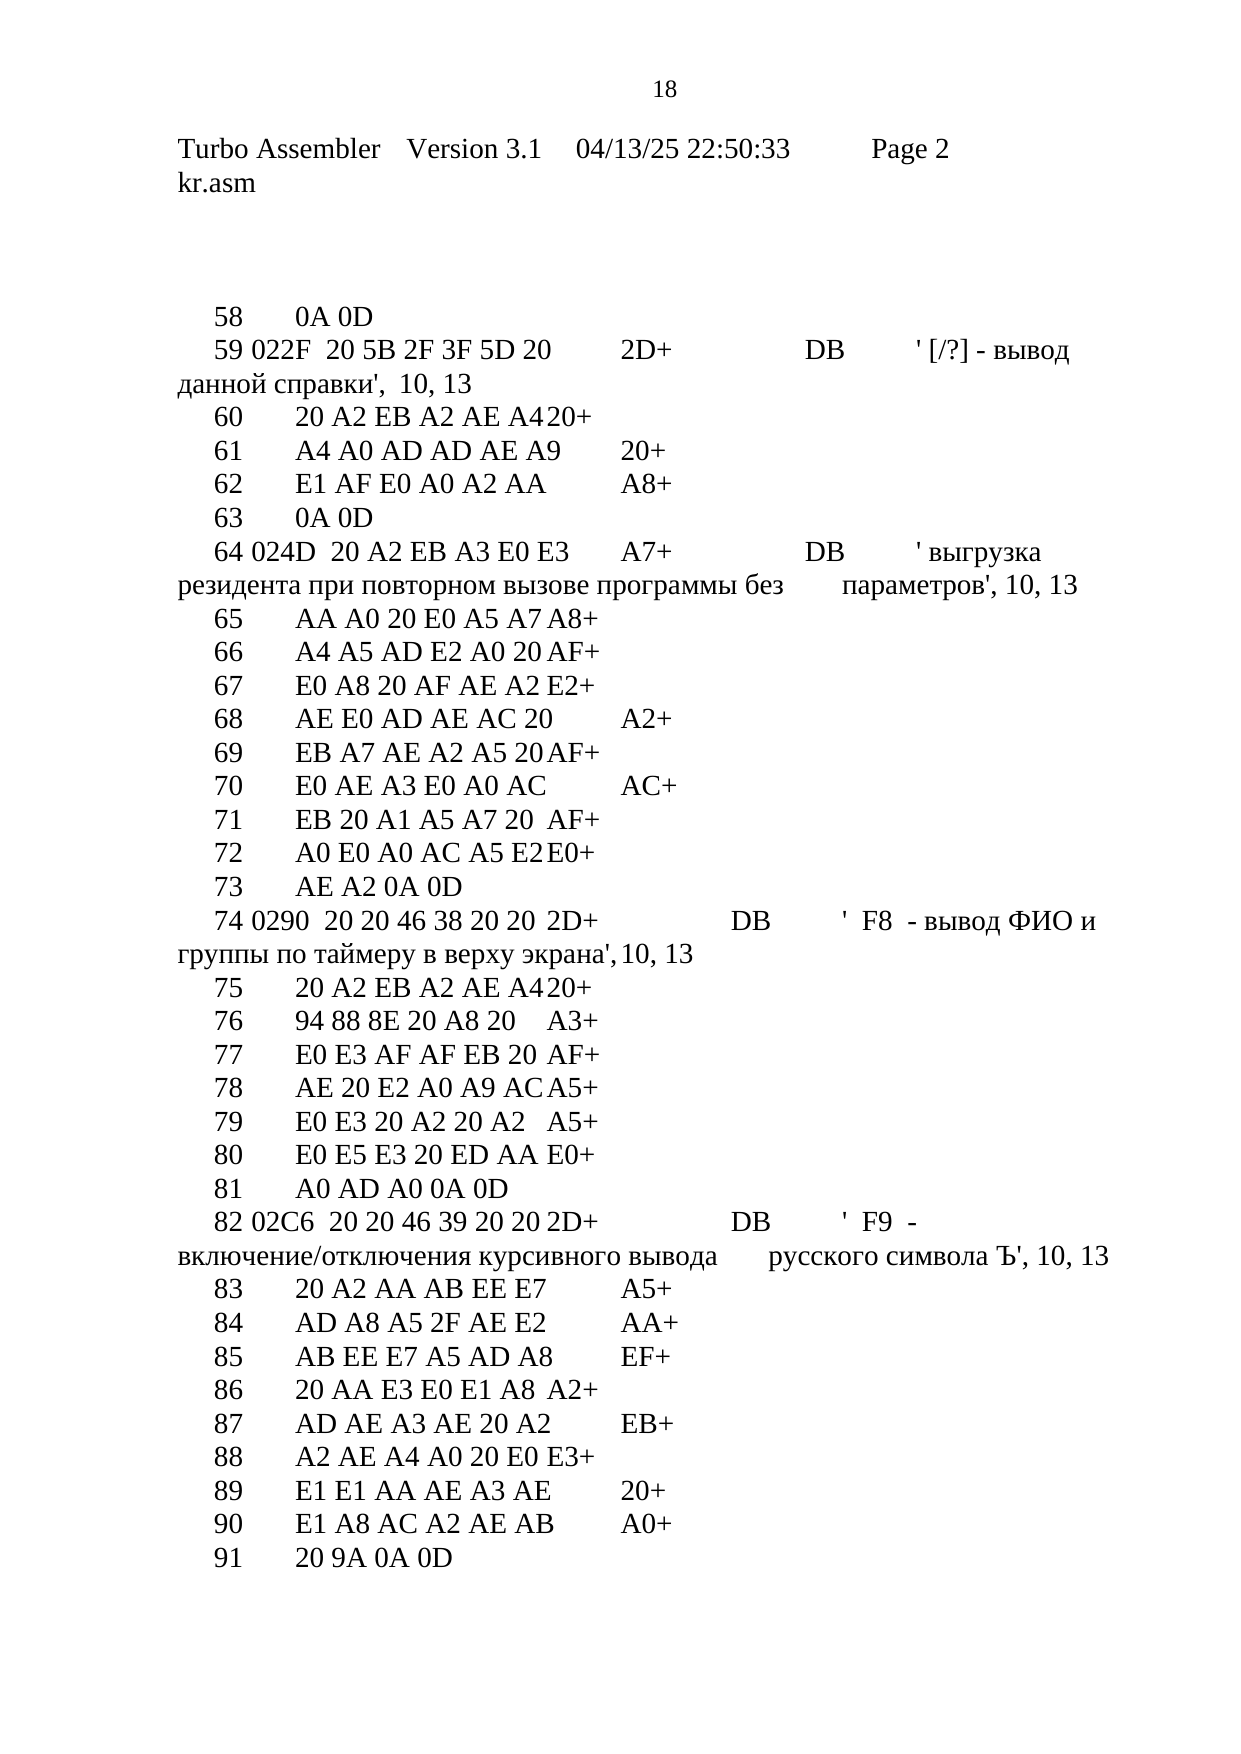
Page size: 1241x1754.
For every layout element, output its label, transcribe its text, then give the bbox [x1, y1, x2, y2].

text 78 AE 20 E2 A0 A9 AC A5+ [177, 1070, 1152, 1104]
text 85 AB EE E7 A5 AD A8 EF+ [177, 1339, 1152, 1372]
text 74 0290 20 20 46 38 20 20 2D+ DB ' F8 - вывод ФИО и группы по таймеру в верху экрана', 10, 13 [177, 903, 1152, 970]
text 66 A4 A5 AD E2 A0 20 AF+ [177, 634, 1152, 668]
text 61 A4 A0 AD AD AE A9 20+ [177, 433, 1152, 467]
text 59 022F 20 5B 2F 3F 5D 20 2D+ DB ' [/?] - вывод данной справки', 10, 13 [177, 332, 1152, 399]
text Turbo Assembler Version 3.1 04/13/25 22:50:33 Page 2 [177, 131, 1152, 165]
text 67 E0 A8 20 AF AE A2 E2+ [177, 668, 1152, 701]
text 80 E0 E5 E3 20 ED AA E0+ [177, 1137, 1152, 1171]
text 60 20 A2 EB A2 AE A4 20+ [177, 399, 1152, 433]
text 68 AE E0 AD AE AC 20 A2+ [177, 701, 1152, 735]
text 89 E1 E1 AA AE A3 AE 20+ [177, 1473, 1152, 1506]
text 81 A0 AD A0 0A 0D [177, 1171, 1152, 1204]
text 84 AD A8 A5 2F AE E2 AA+ [177, 1305, 1152, 1339]
text 58 0A 0D [177, 299, 1152, 332]
text 75 20 A2 EB A2 AE A4 20+ [177, 970, 1152, 1003]
text 86 20 AA E3 E0 E1 A8 A2+ [177, 1372, 1152, 1406]
text 65 AA A0 20 E0 A5 A7 A8+ [177, 601, 1152, 634]
text 90 E1 A8 AC A2 AE AB A0+ [177, 1506, 1152, 1540]
text 83 20 A2 AA AB EE E7 A5+ [177, 1272, 1152, 1305]
text 79 E0 E3 20 A2 20 A2 A5+ [177, 1104, 1152, 1137]
text 71 EB 20 A1 A5 A7 20 AF+ [177, 802, 1152, 836]
text kr.asm [177, 165, 1152, 198]
text 69 EB A7 AE A2 A5 20 AF+ [177, 735, 1152, 768]
text 77 E0 E3 AF AF EB 20 AF+ [177, 1037, 1152, 1070]
text 73 AE A2 0A 0D [177, 869, 1152, 903]
text 82 02C6 20 20 46 39 20 20 2D+ DB ' F9 - включение/отключения курсивного вывода русского символа Ъ', 10, 13 [177, 1204, 1152, 1272]
text 76 94 88 8E 20 A8 20 A3+ [177, 1003, 1152, 1037]
text 91 20 9A 0A 0D [177, 1540, 1152, 1573]
text 64 024D 20 A2 EB A3 E0 E3 A7+ DB ' выгрузка резидента при повторном вызове программы без параметров', 10, 13 [177, 534, 1152, 601]
text 87 AD AE A3 AE 20 A2 EB+ [177, 1406, 1152, 1439]
text 88 A2 AE A4 A0 20 E0 E3+ [177, 1439, 1152, 1473]
text 72 A0 E0 A0 AC A5 E2 E0+ [177, 836, 1152, 869]
text 62 E1 AF E0 A0 A2 AA A8+ [177, 467, 1152, 500]
text 63 0A 0D [177, 500, 1152, 534]
text 70 E0 AE A3 E0 A0 AC AC+ [177, 768, 1152, 802]
